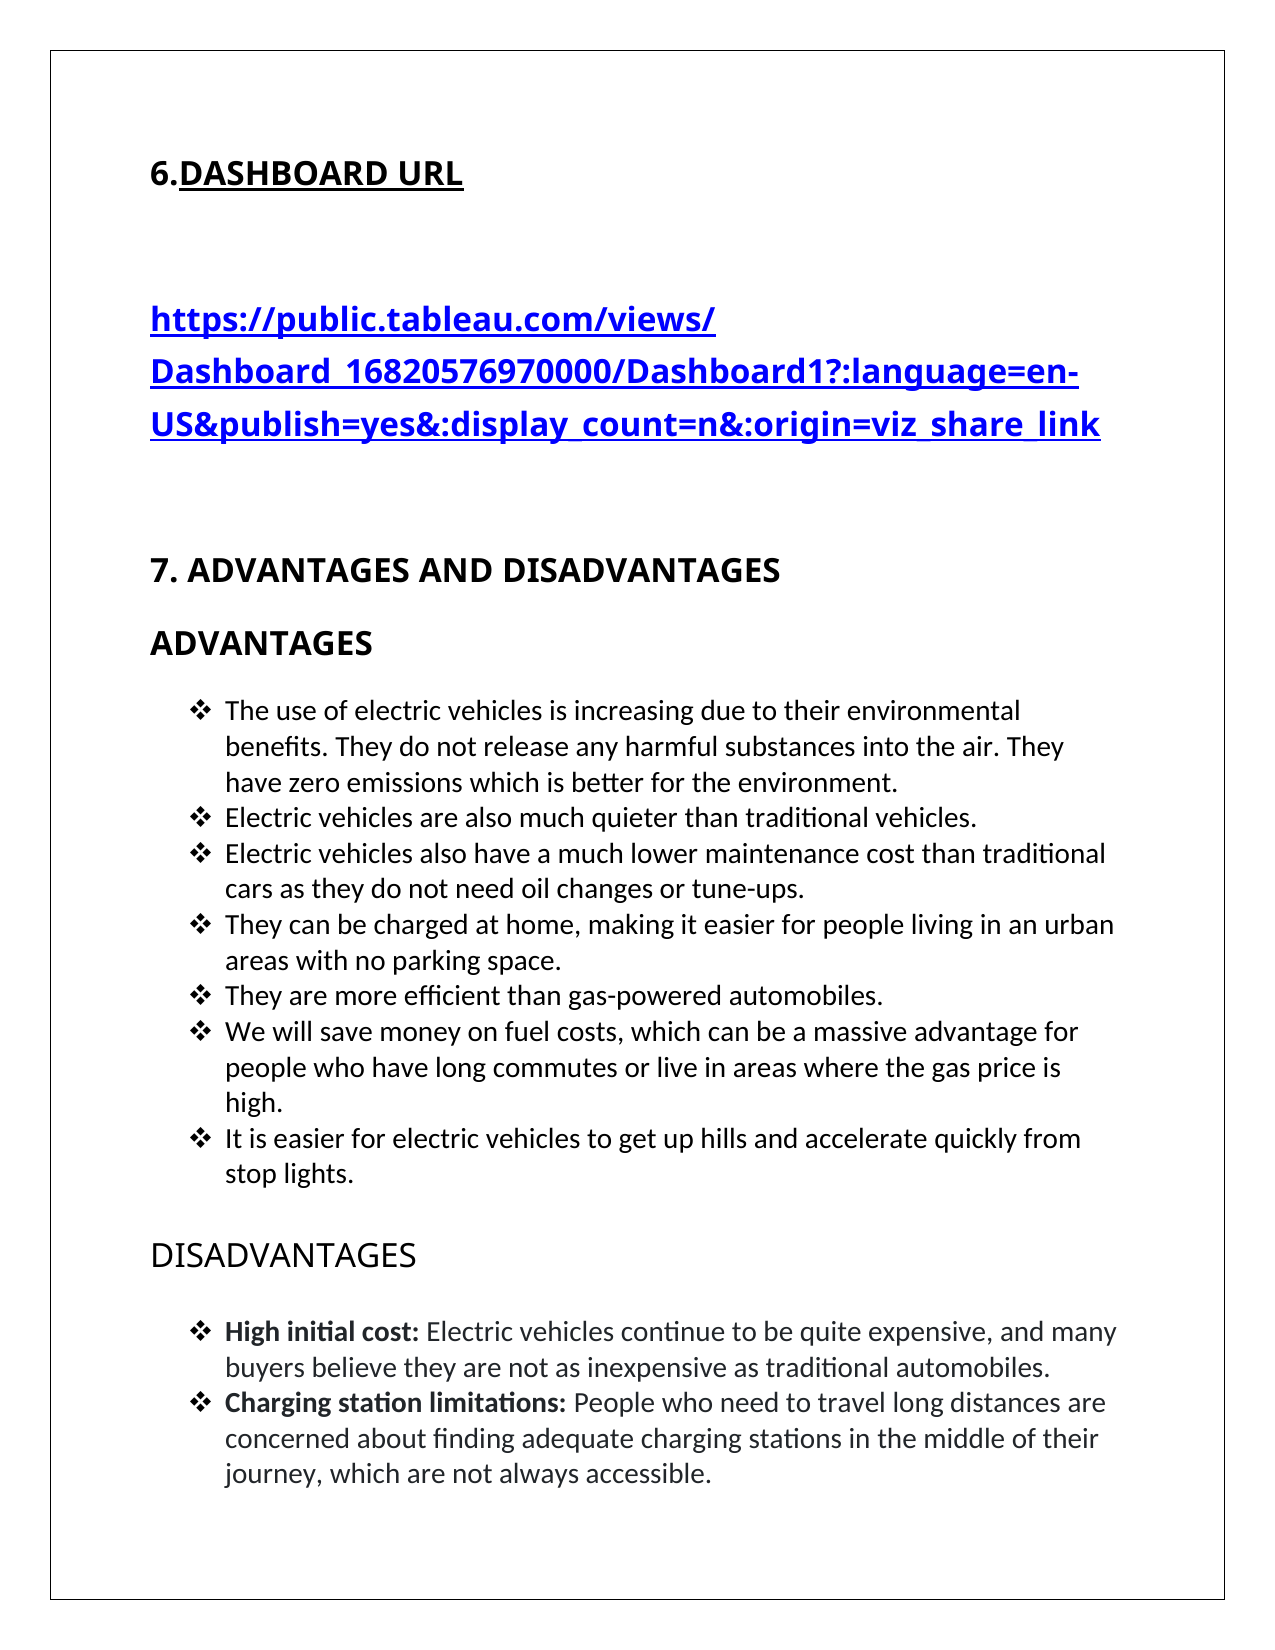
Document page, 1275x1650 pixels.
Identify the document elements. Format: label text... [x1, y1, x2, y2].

list It is easier for electric vehicles to get up hills and accelerate quickly from stop lights. [187, 1120, 1125, 1191]
text ADVANTAGES [150, 619, 1125, 665]
list Electric vehicles are also much quieter than traditional vehicles. [187, 799, 1125, 835]
text 6.DASHBOARD URL [150, 150, 1125, 195]
list They are more efficient than gas-powered automobiles. [187, 977, 1125, 1013]
text DISADVANTAGES [150, 1232, 1125, 1277]
text https://public.tableau.com/views/Dashboard_16820576970000/Dashboard1?:language=en-US&publish=yes&:display_count=n&:origin=viz_share_link [150, 296, 1125, 446]
list Charging station limitations: People who need to travel long distances are concerned about finding adequate charging stations in the middle of their journey, which are not always accessible. [187, 1384, 1125, 1491]
list High initial cost: Electric vehicles continue to be quite expensive, and many buyers believe they are not as inexpensive as traditional automobiles. [187, 1313, 1125, 1384]
list We will save money on fuel costs, which can be a massive advantage for people who have long commutes or live in areas where the gas price is high. [187, 1013, 1125, 1120]
text 7. ADVANTAGES AND DISADVANTAGES [150, 546, 1125, 592]
list The use of electric vehicles is increasing due to their environmental benefits. They do not release any harmful substances into the air. They have zero emissions which is better for the environment. [187, 692, 1125, 799]
list Electric vehicles also have a much lower maintenance cost than traditional cars as they do not need oil changes or tune-ups. [187, 835, 1125, 906]
list They can be charged at home, making it easier for people living in an urban areas with no parking space. [187, 906, 1125, 977]
